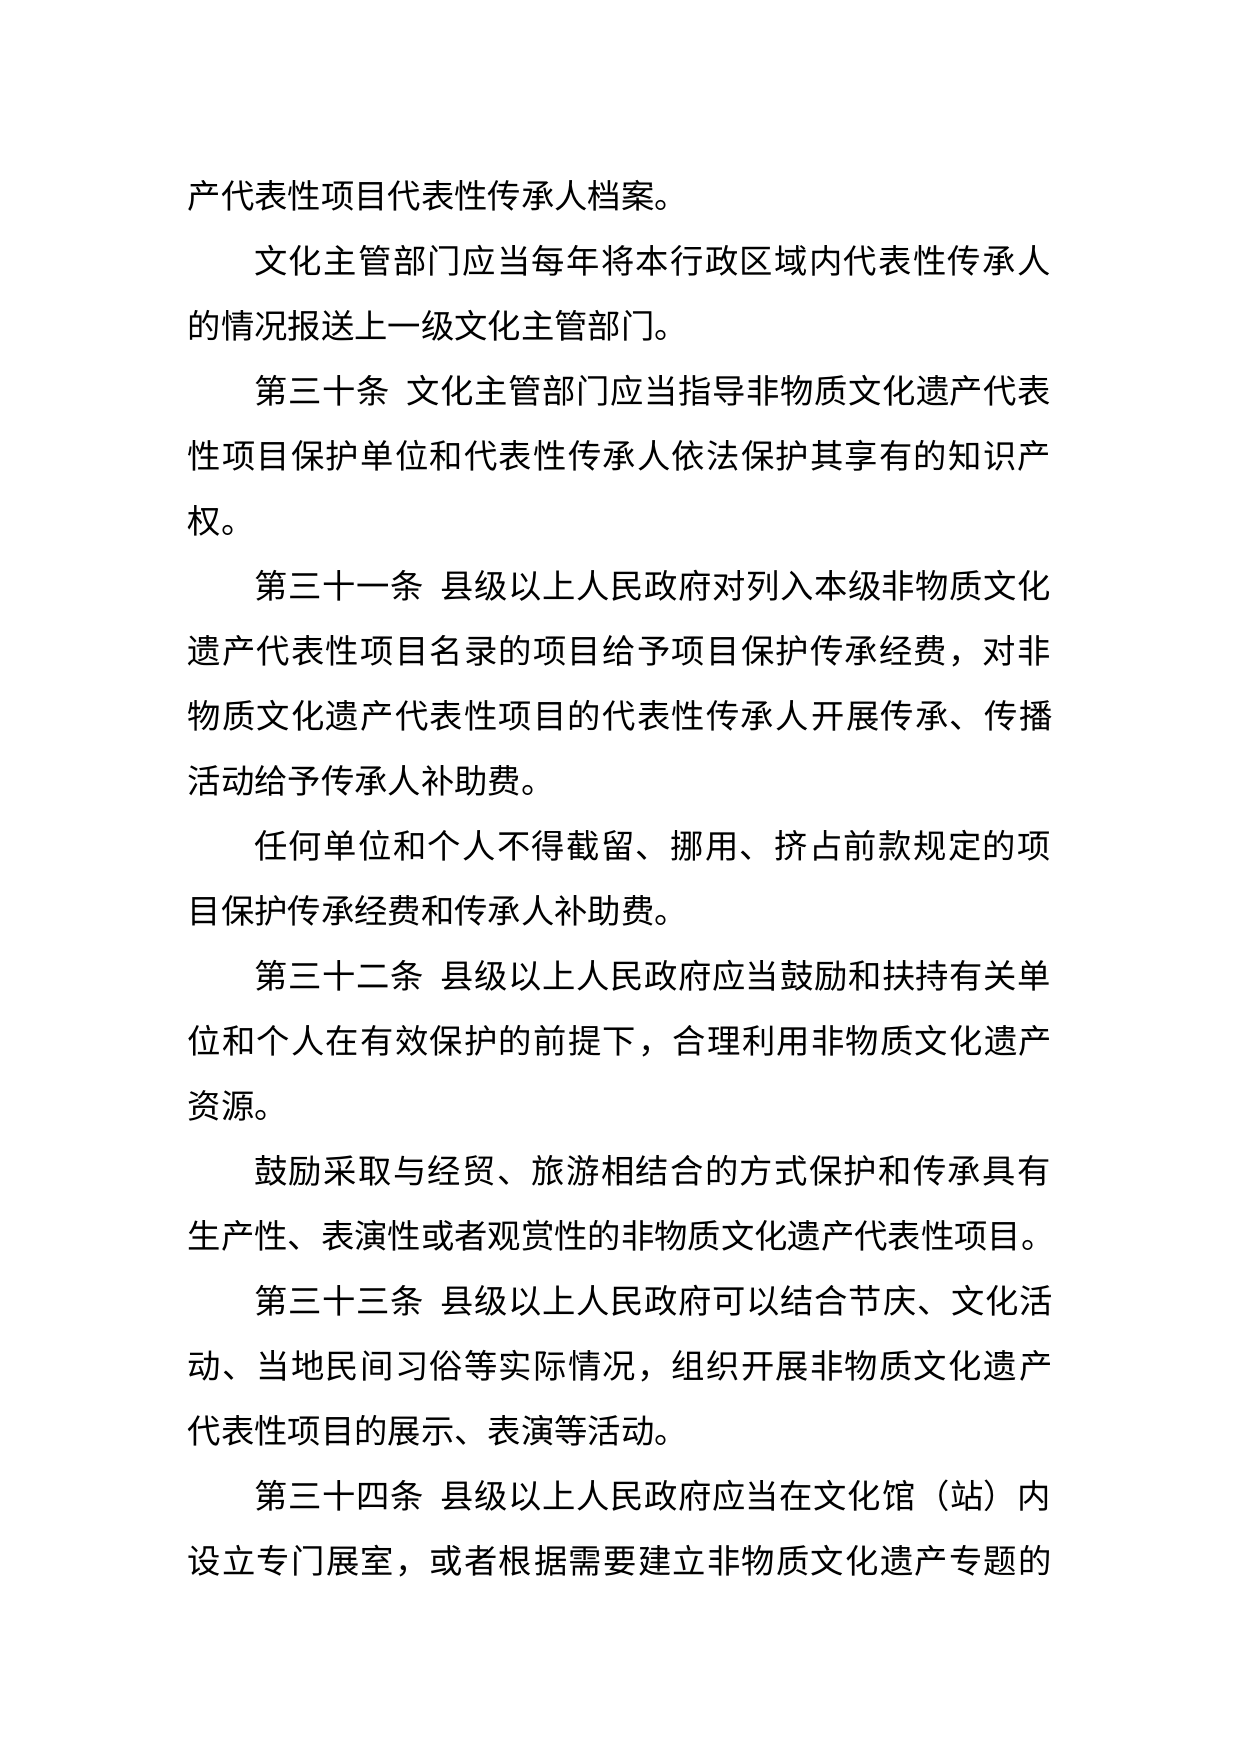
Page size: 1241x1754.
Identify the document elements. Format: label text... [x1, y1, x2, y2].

text 文化主管部门应当每年将本行政区域内代表性传承人的情况报送上一级文化主管部门。 [187, 227, 1053, 357]
text 鼓励采取与经贸、旅游相结合的方式保护和传承具有生产性、表演性或者观赏性的非物质文化遗产代表性项目。 [187, 1137, 1053, 1267]
text 第三十一条 县级以上人民政府对列入本级非物质文化遗产代表性项目名录的项目给予项目保护传承经费，对非物质文化遗产代表性项目的代表性传承人开展传承、传播活动给予传承人补助费。 [187, 552, 1053, 812]
text 任何单位和个人不得截留、挪用、挤占前款规定的项目保护传承经费和传承人补助费。 [187, 812, 1053, 942]
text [187, 162, 1053, 227]
text 第三十三条 县级以上人民政府可以结合节庆、文化活动、当地民间习俗等实际情况，组织开展非物质文化遗产代表性项目的展示、表演等活动。 [187, 1267, 1053, 1462]
text 第三十二条 县级以上人民政府应当鼓励和扶持有关单位和个人在有效保护的前提下，合理利用非物质文化遗产资源。 [187, 942, 1053, 1137]
text 第三十条 文化主管部门应当指导非物质文化遗产代表性项目保护单位和代表性传承人依法保护其享有的知识产权。 [187, 357, 1053, 552]
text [187, 1462, 1053, 1592]
